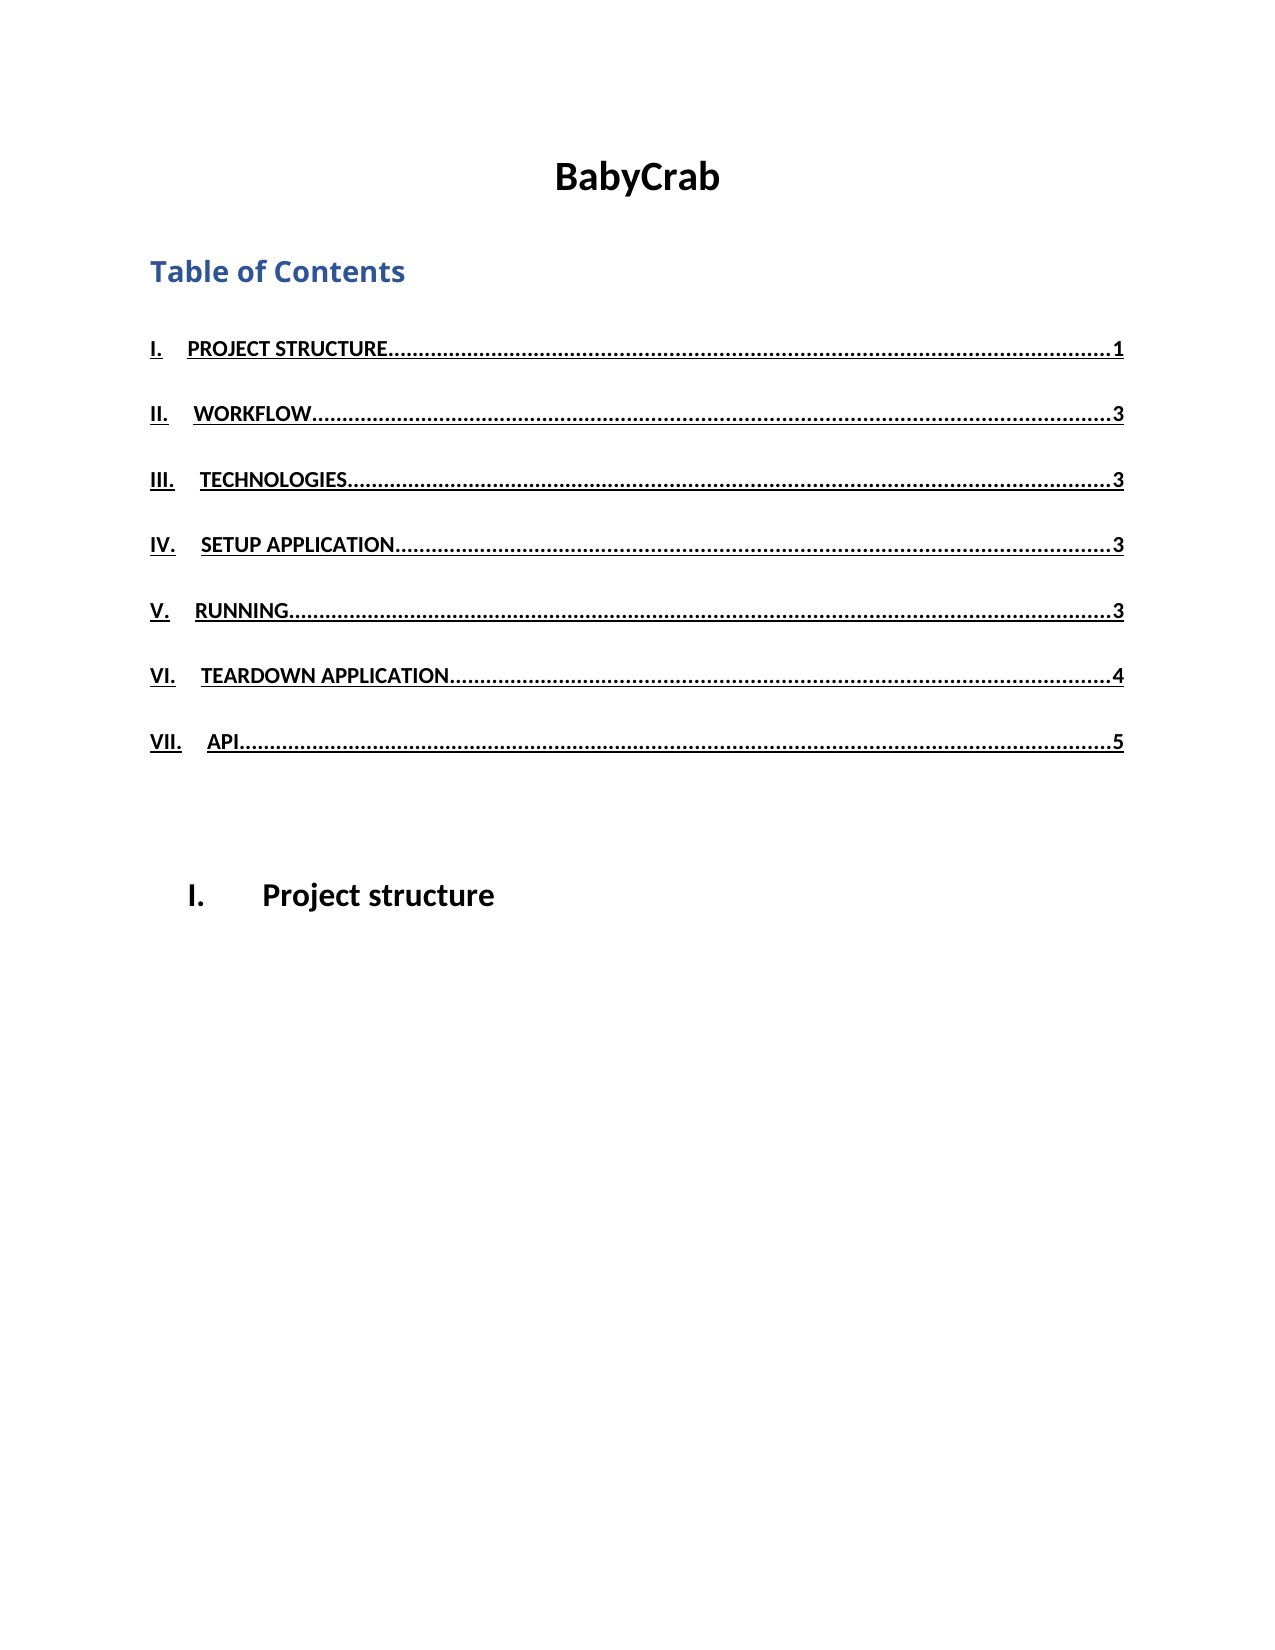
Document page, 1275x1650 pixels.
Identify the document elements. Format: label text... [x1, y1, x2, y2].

text BabyCrab [150, 150, 1125, 201]
list Project structure [187, 874, 1125, 915]
